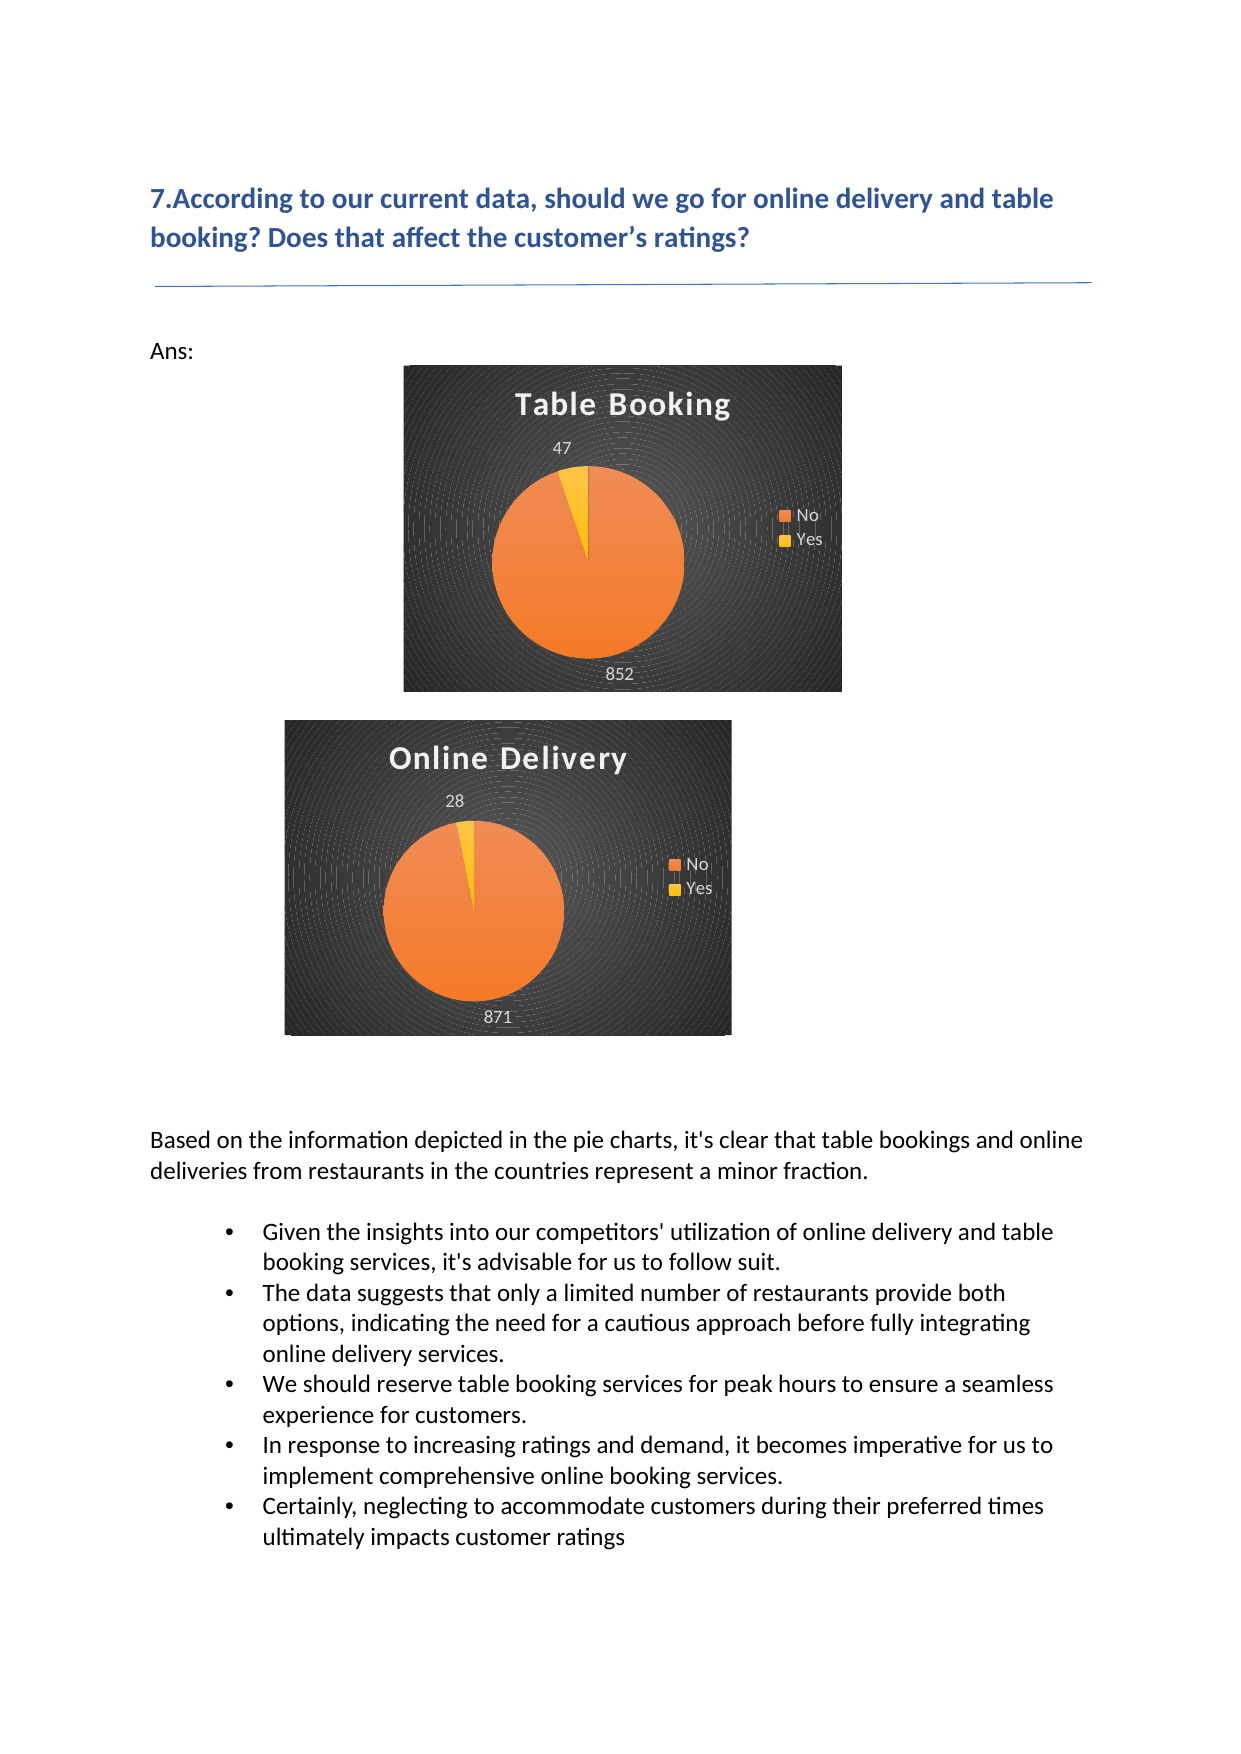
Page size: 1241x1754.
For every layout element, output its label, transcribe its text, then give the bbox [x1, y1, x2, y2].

list The data suggests that only a limited number of restaurants provide both options, indicating the need for a cautious approach before fully integrating online delivery services. [225, 1277, 1090, 1368]
list Certainly, neglecting to accommodate customers during their preferred times ultimately impacts customer ratings [225, 1491, 1090, 1552]
list We should reserve table booking services for peak hours to ensure a seamless experience for customers. [225, 1368, 1090, 1429]
list In response to increasing ratings and demand, it becomes imperative for us to implement comprehensive online booking services. [225, 1429, 1090, 1491]
text Ans: [150, 335, 1090, 366]
text Based on the information depicted in the pie charts, it's clear that table bookings and online deliveries from restaurants in the countries represent a minor fraction. [150, 1124, 1090, 1185]
list Given the insights into our competitors' utilization of online delivery and table booking services, it's advisable for us to follow suit. [225, 1216, 1090, 1277]
text 7.According to our current data, should we go for online delivery and table booking? Does that affect the customer’s ratings? [150, 181, 1090, 254]
